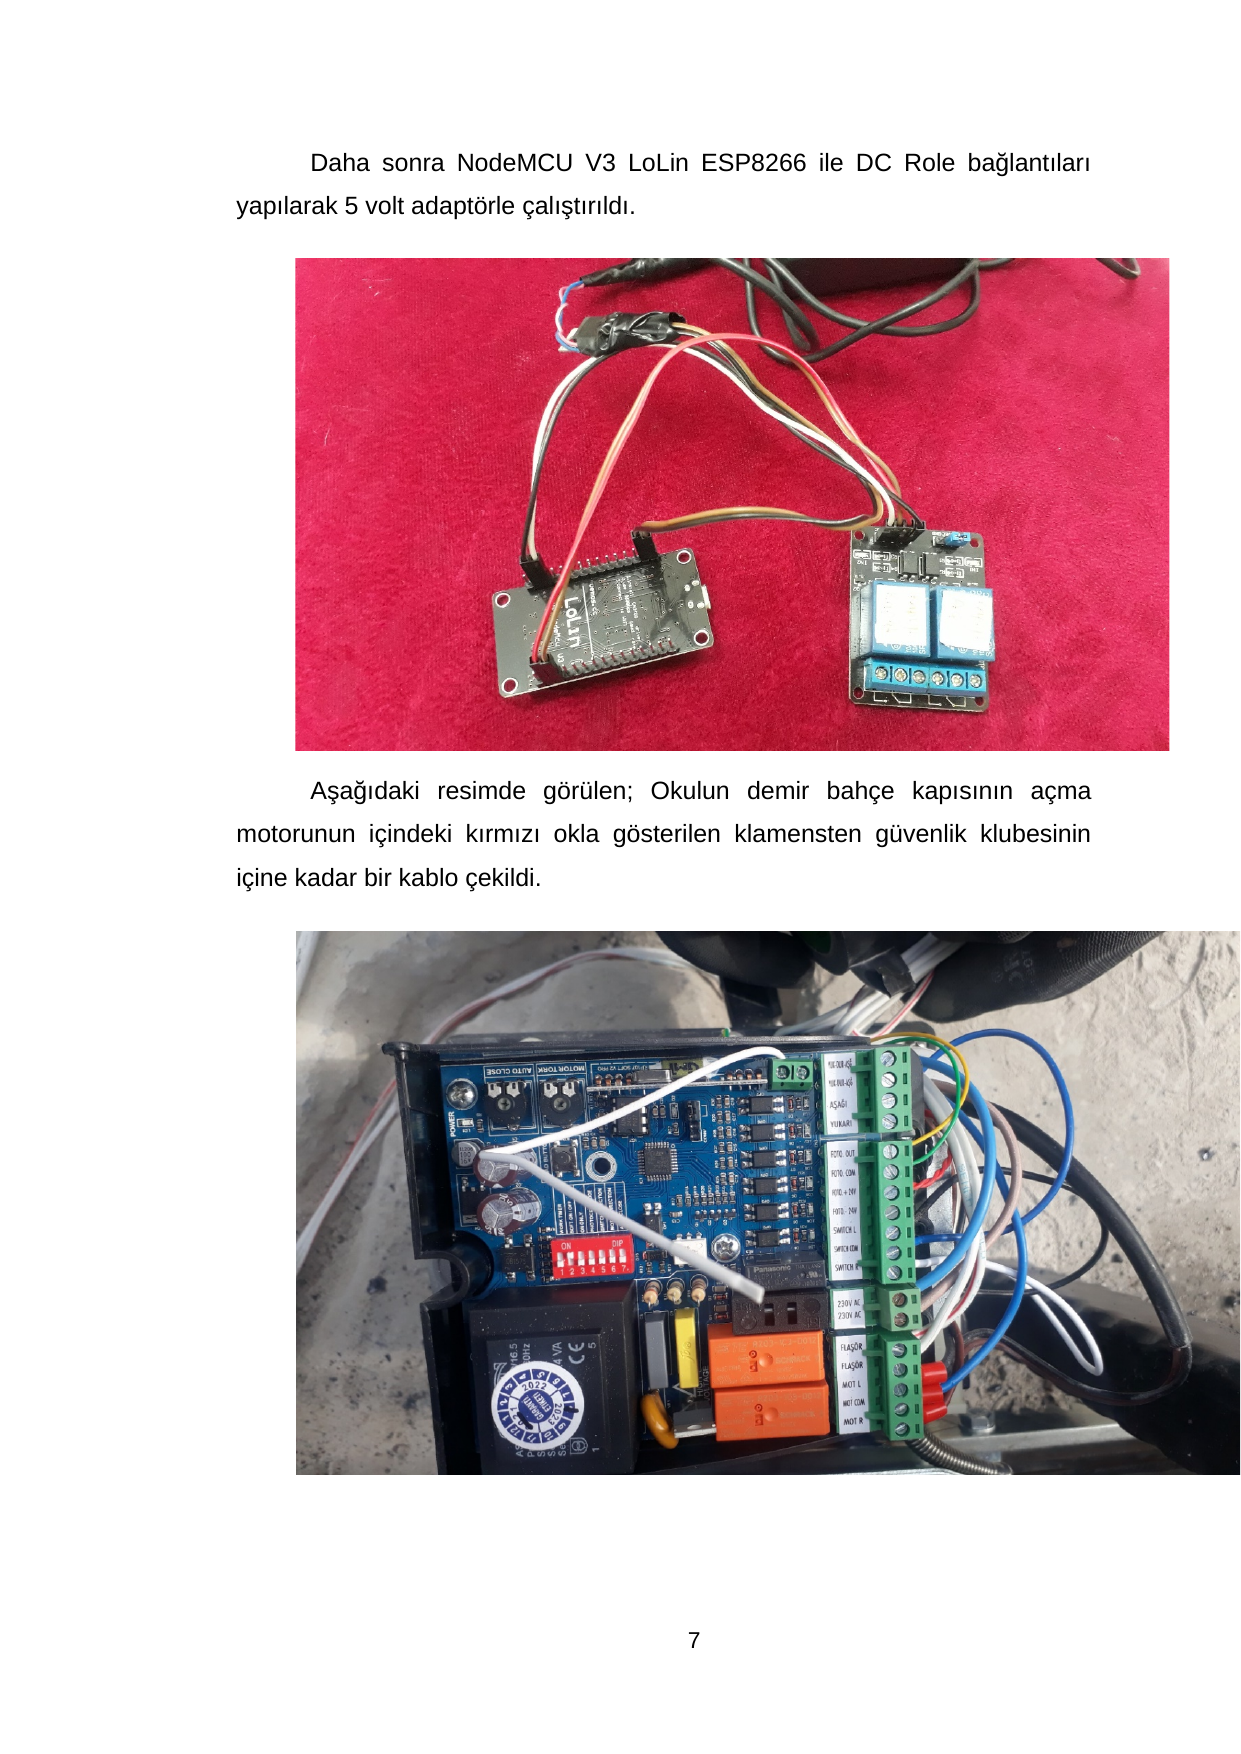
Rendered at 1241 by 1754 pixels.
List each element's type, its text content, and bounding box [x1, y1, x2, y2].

picture [297, 931, 1241, 1475]
picture [295, 258, 1170, 751]
text Daha sonra NodeMCU V3 LoLin ESP8266 ile DC Role bağlantıları yapılarak 5 volt adaptörle çalıştırıldı. [236, 148, 1092, 219]
text Aşağıdaki resimde görülen; Okulun demir bahçe kapısının açma motorunun içindeki kırmızı okla gösterilen klamensten güvenlik klubesinin içine kadar bir kablo çekildi. [236, 776, 1092, 891]
